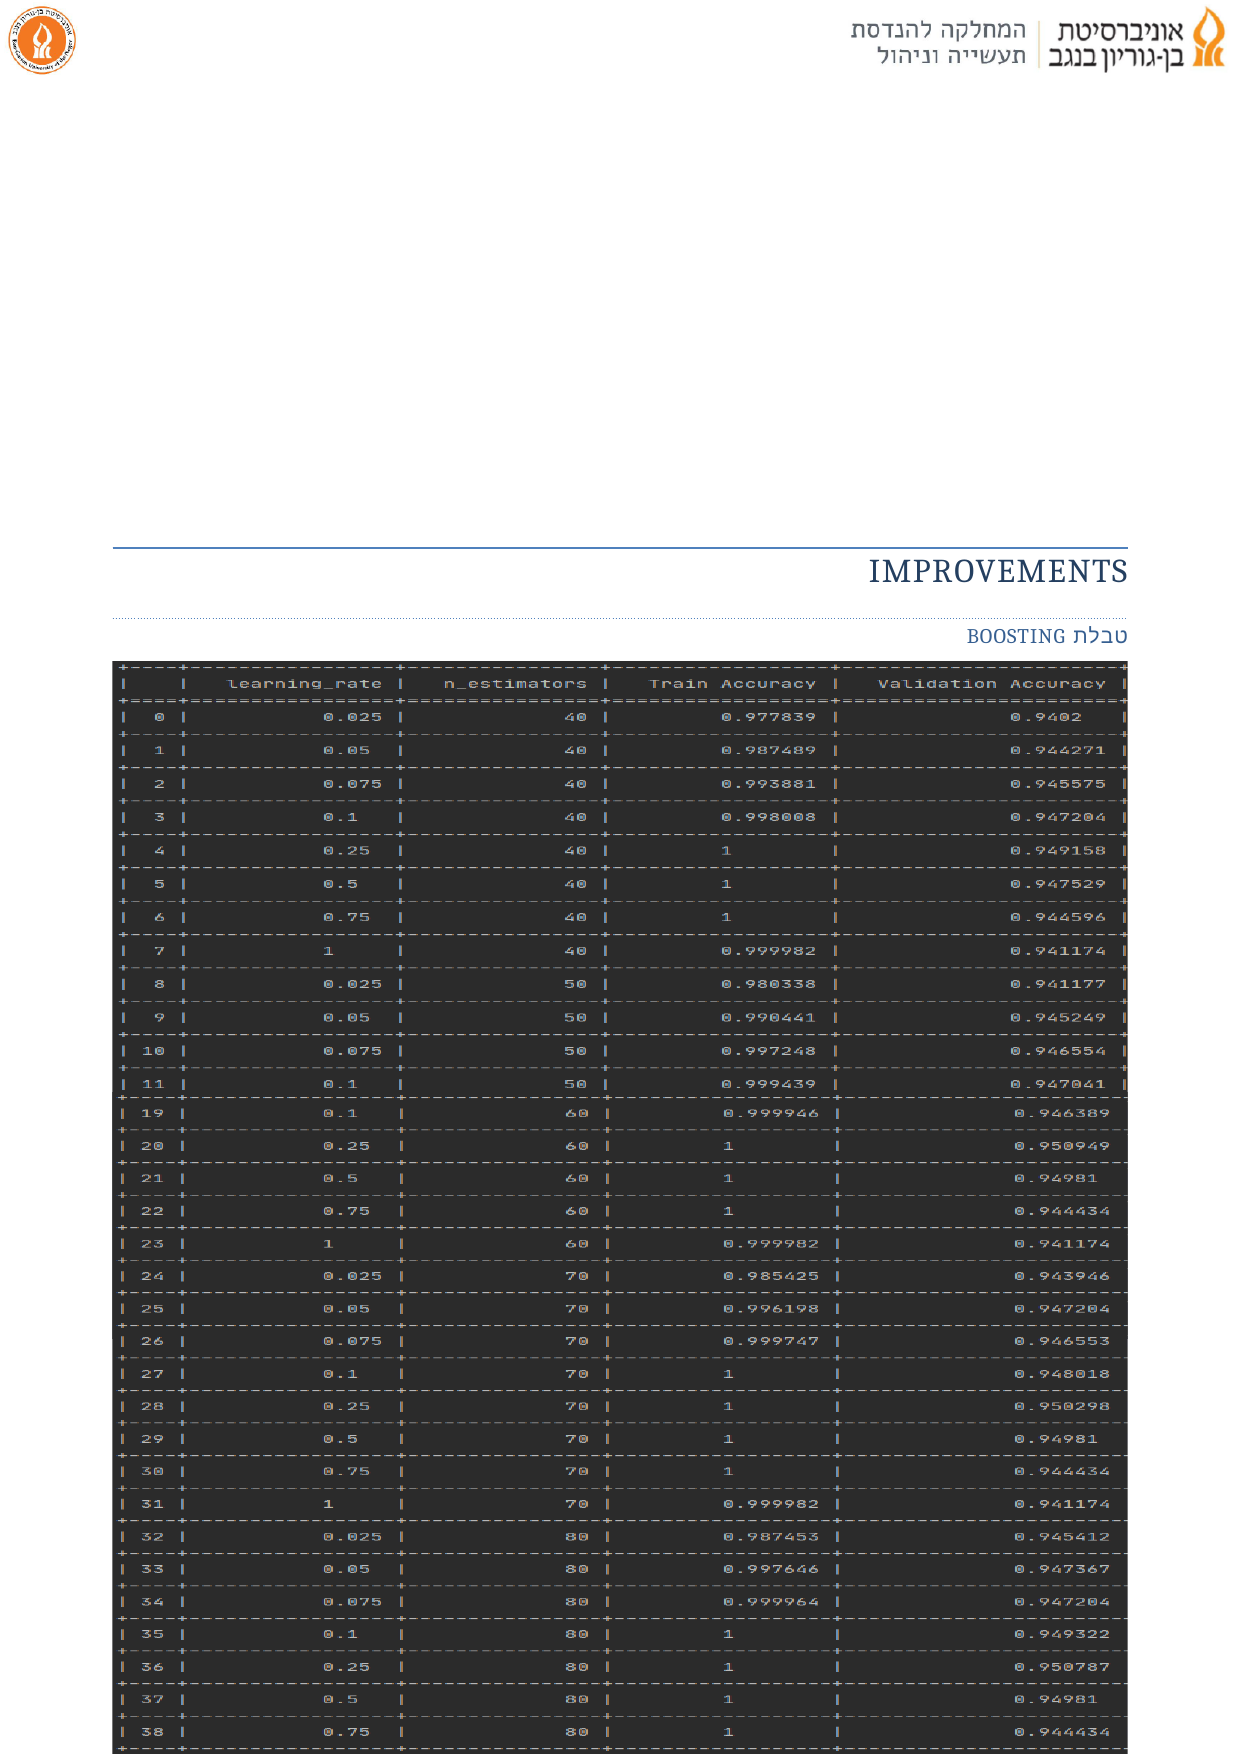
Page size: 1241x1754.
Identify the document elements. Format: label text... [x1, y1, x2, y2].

subtitle טבלת Boosting [112, 618, 1128, 648]
picture [821, 4, 1237, 77]
picture [1, 0, 79, 75]
subtitle Improvements [112, 548, 1128, 591]
picture [112, 661, 1128, 1754]
